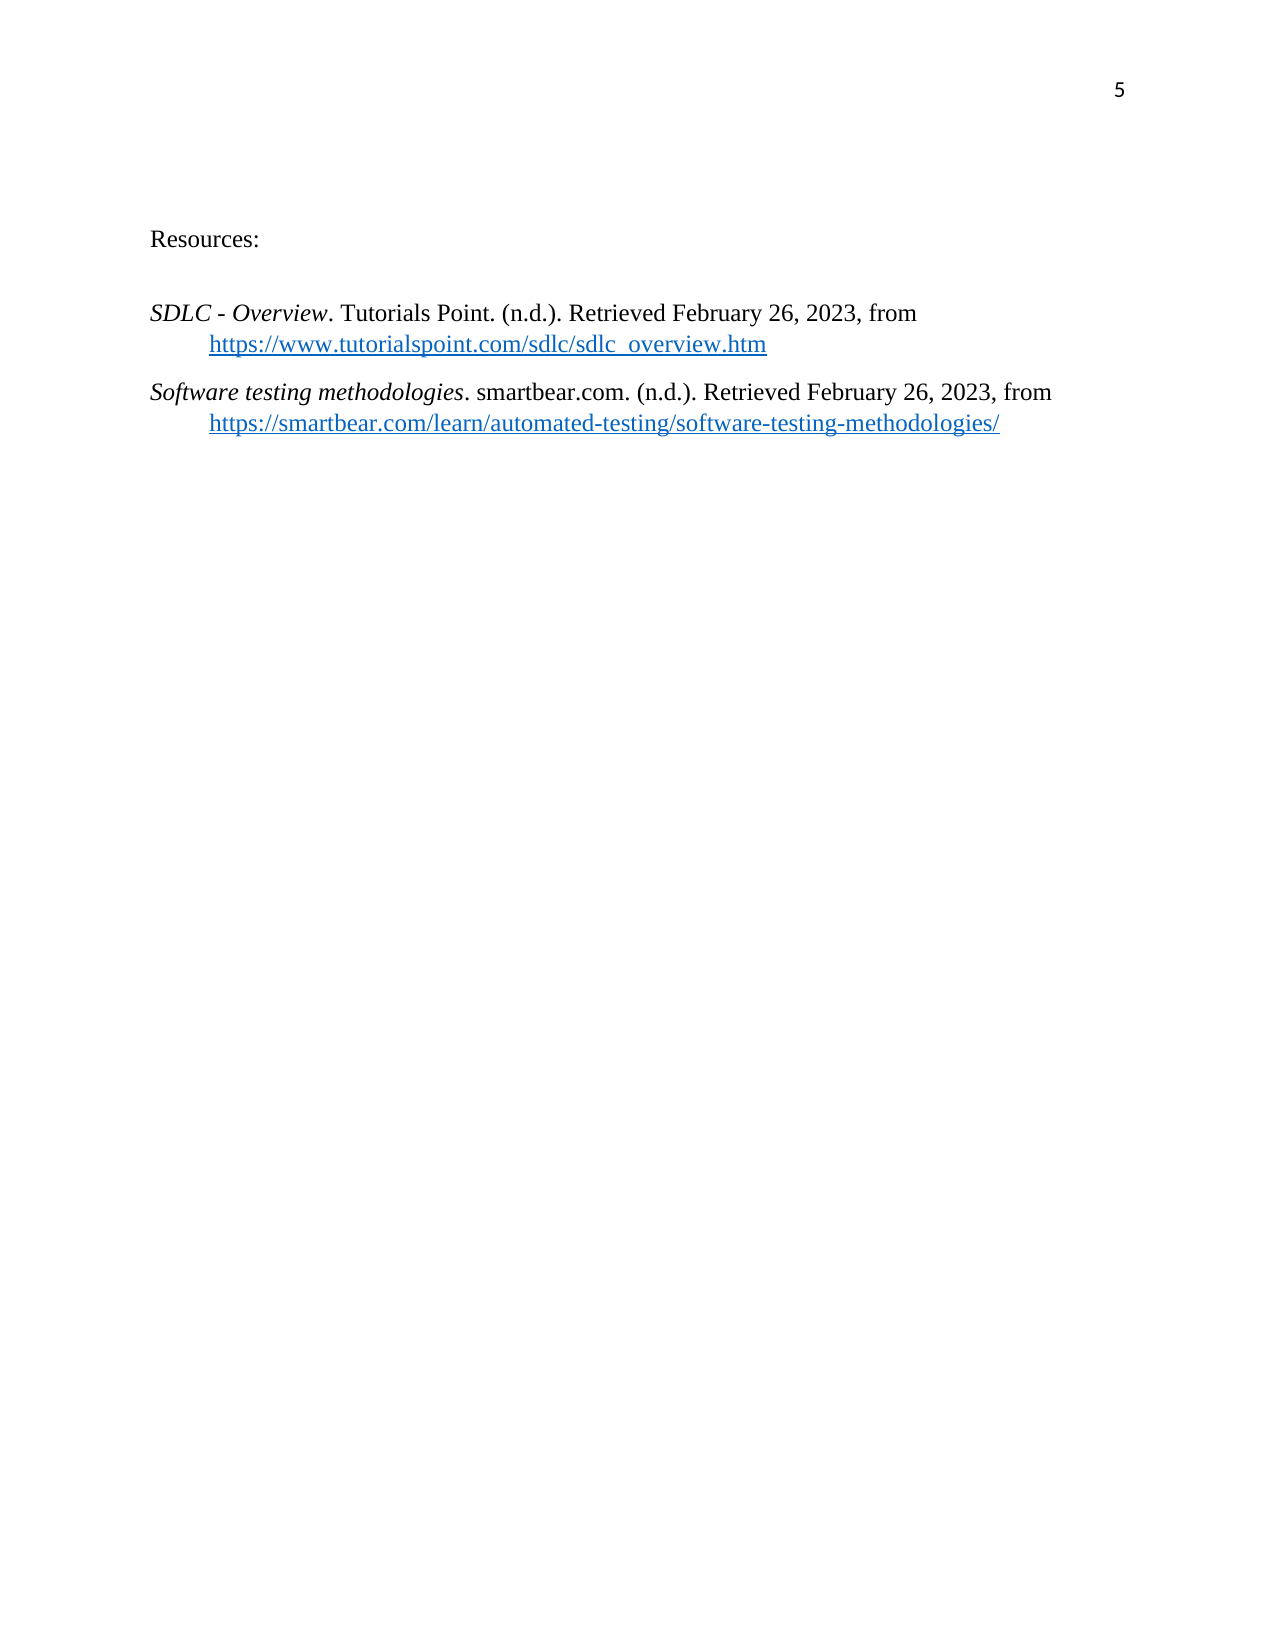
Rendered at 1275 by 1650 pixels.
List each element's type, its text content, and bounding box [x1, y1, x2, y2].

text Resources: [150, 224, 1125, 253]
text Software testing methodologies. smartbear.com. (n.d.). Retrieved February 26, 2023, from https://smartbear.com/learn/automated-testing/software-testing-methodologies/ [150, 377, 1125, 437]
text SDLC - Overview. Tutorials Point. (n.d.). Retrieved February 26, 2023, from https://www.tutorialspoint.com/sdlc/sdlc_overview.htm [150, 298, 1125, 358]
